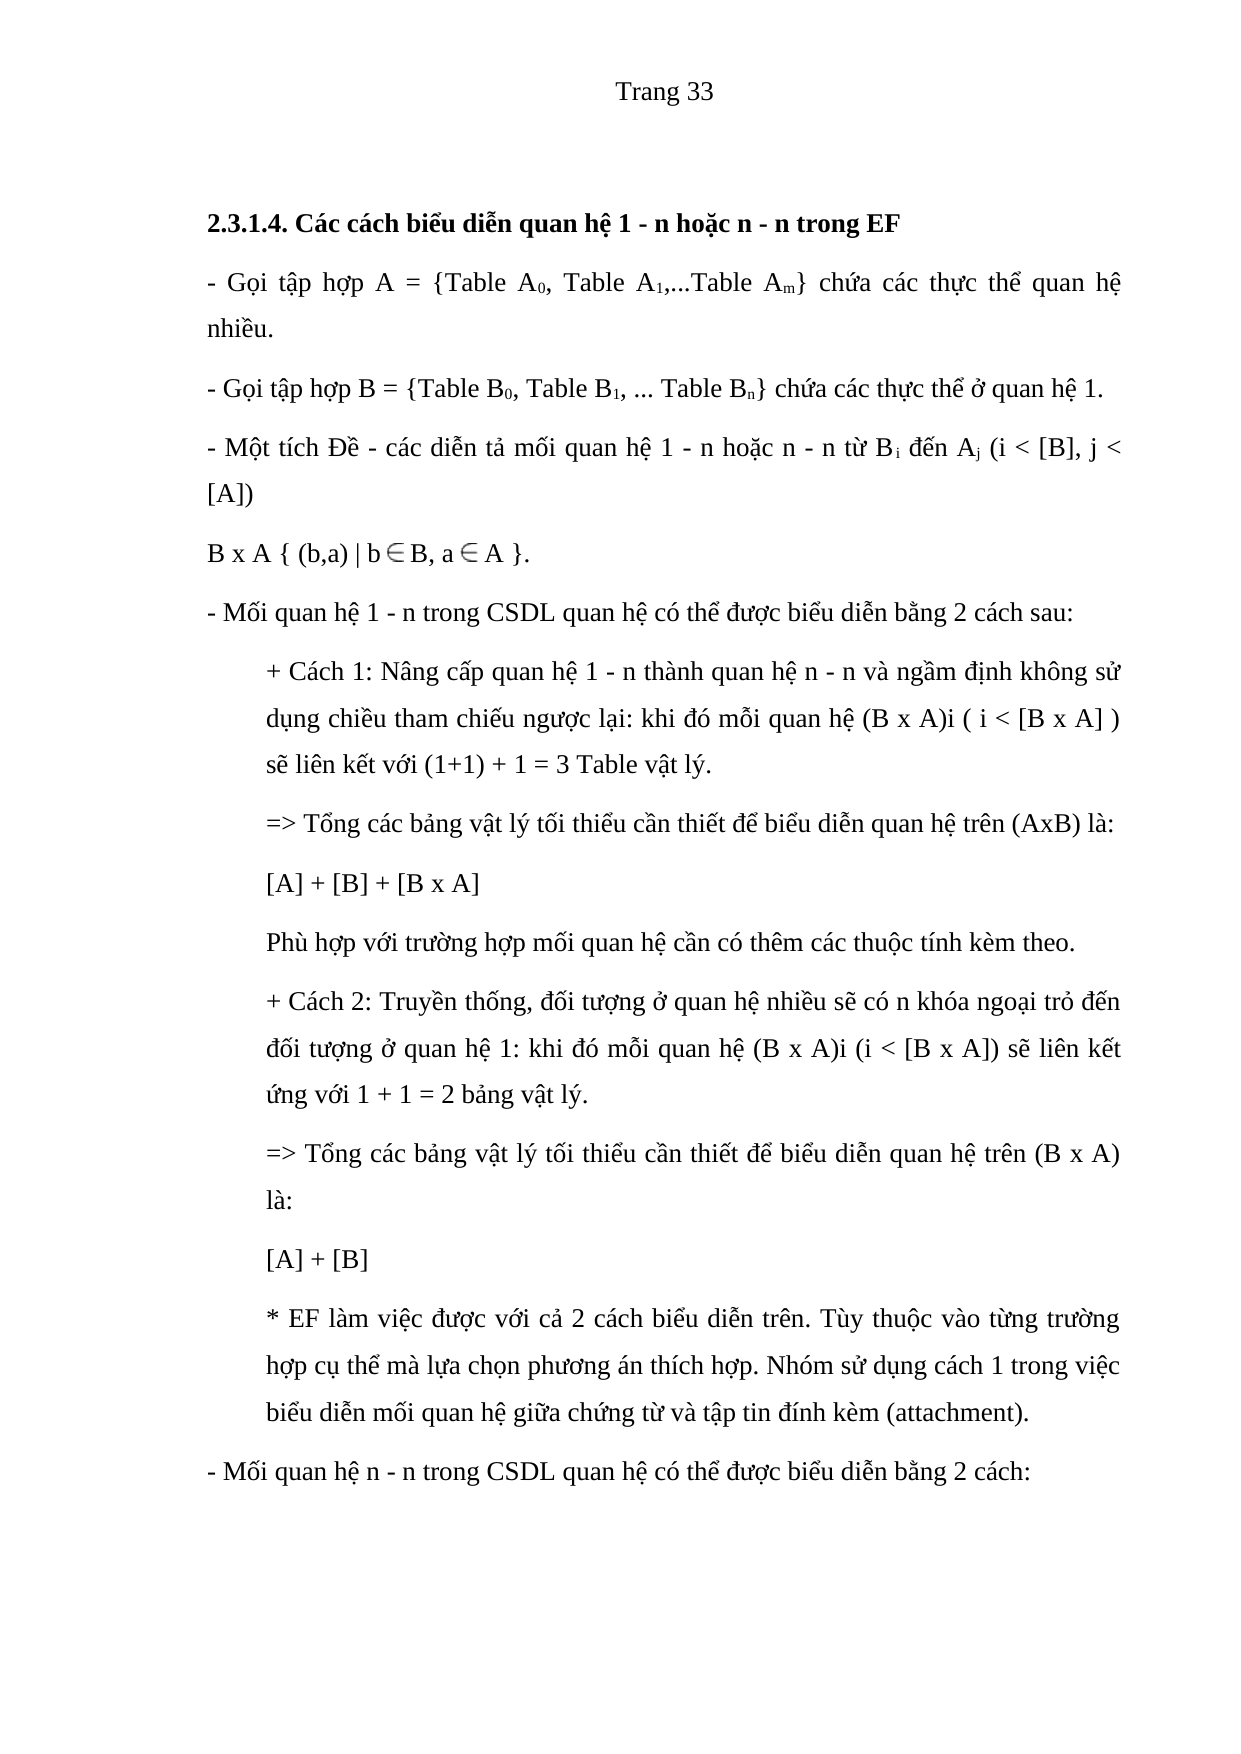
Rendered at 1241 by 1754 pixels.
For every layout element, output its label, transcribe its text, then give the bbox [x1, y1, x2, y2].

text - Mối quan hệ n - n trong CSDL quan hệ có thể được biểu diễn bằng 2 cách: [207, 1455, 1122, 1486]
text - Gọi tập hợp A = {Table A0, Table A1,...Table Am} chứa các thực thể quan hệ nhiều. [207, 266, 1122, 344]
text [A] + [B] [266, 1243, 1122, 1274]
text - Mối quan hệ 1 - n trong CSDL quan hệ có thể được biểu diễn bằng 2 cách sau: [207, 596, 1122, 627]
text => Tổng các bảng vật lý tối thiểu cần thiết để biểu diễn quan hệ trên (B x A) là: [266, 1138, 1122, 1215]
text => Tổng các bảng vật lý tối thiểu cần thiết để biểu diễn quan hệ trên (AxB) là: [266, 808, 1122, 839]
text Phù hợp với trường hợp mối quan hệ cần có thêm các thuộc tính kèm theo. [266, 926, 1122, 957]
picture [387, 543, 404, 562]
text + Cách 1: Nâng cấp quan hệ 1 - n thành quan hệ n - n và ngầm định không sử dụng chiều tham chiếu ngược lại: khi đó mỗi quan hệ (B x A)i ( i < [B x A] ) sẽ liên kết với (1+1) + 1 = 3 Table vật lý. [266, 655, 1122, 779]
text + Cách 2: Truyền thống, đối tượng ở quan hệ nhiều sẽ có n khóa ngoại trỏ đến đối tượng ở quan hệ 1: khi đó mỗi quan hệ (B x A)i (i < [B x A]) sẽ liên kết ứng với 1 + 1 = 2 bảng vật lý. [266, 985, 1122, 1109]
subtitle 2.3.1.4. Các cách biểu diễn quan hệ 1 - n hoặc n - n trong EF [207, 207, 1122, 238]
text * EF làm việc được với cả 2 cách biểu diễn trên. Tùy thuộc vào từng trường hợp cụ thể mà lựa chọn phương án thích hợp. Nhóm sử dụng cách 1 trong việc biểu diễn mối quan hệ giữa chứng từ và tập tin đính kèm (attachment). [266, 1303, 1122, 1427]
text [A] + [B] + [B x A] [266, 867, 1122, 898]
picture [460, 543, 478, 562]
text B x A { (b,a) | b B, a A }. [207, 537, 1122, 568]
text - Một tích Đề - các diễn tả mối quan hệ 1 - n hoặc n - n từ Bi đến Aj (i < [B], j < [A]) [207, 431, 1122, 509]
text - Gọi tập hợp B = {Table B0, Table B1, ... Table Bn} chứa các thực thể ở quan hệ 1. [207, 372, 1122, 403]
